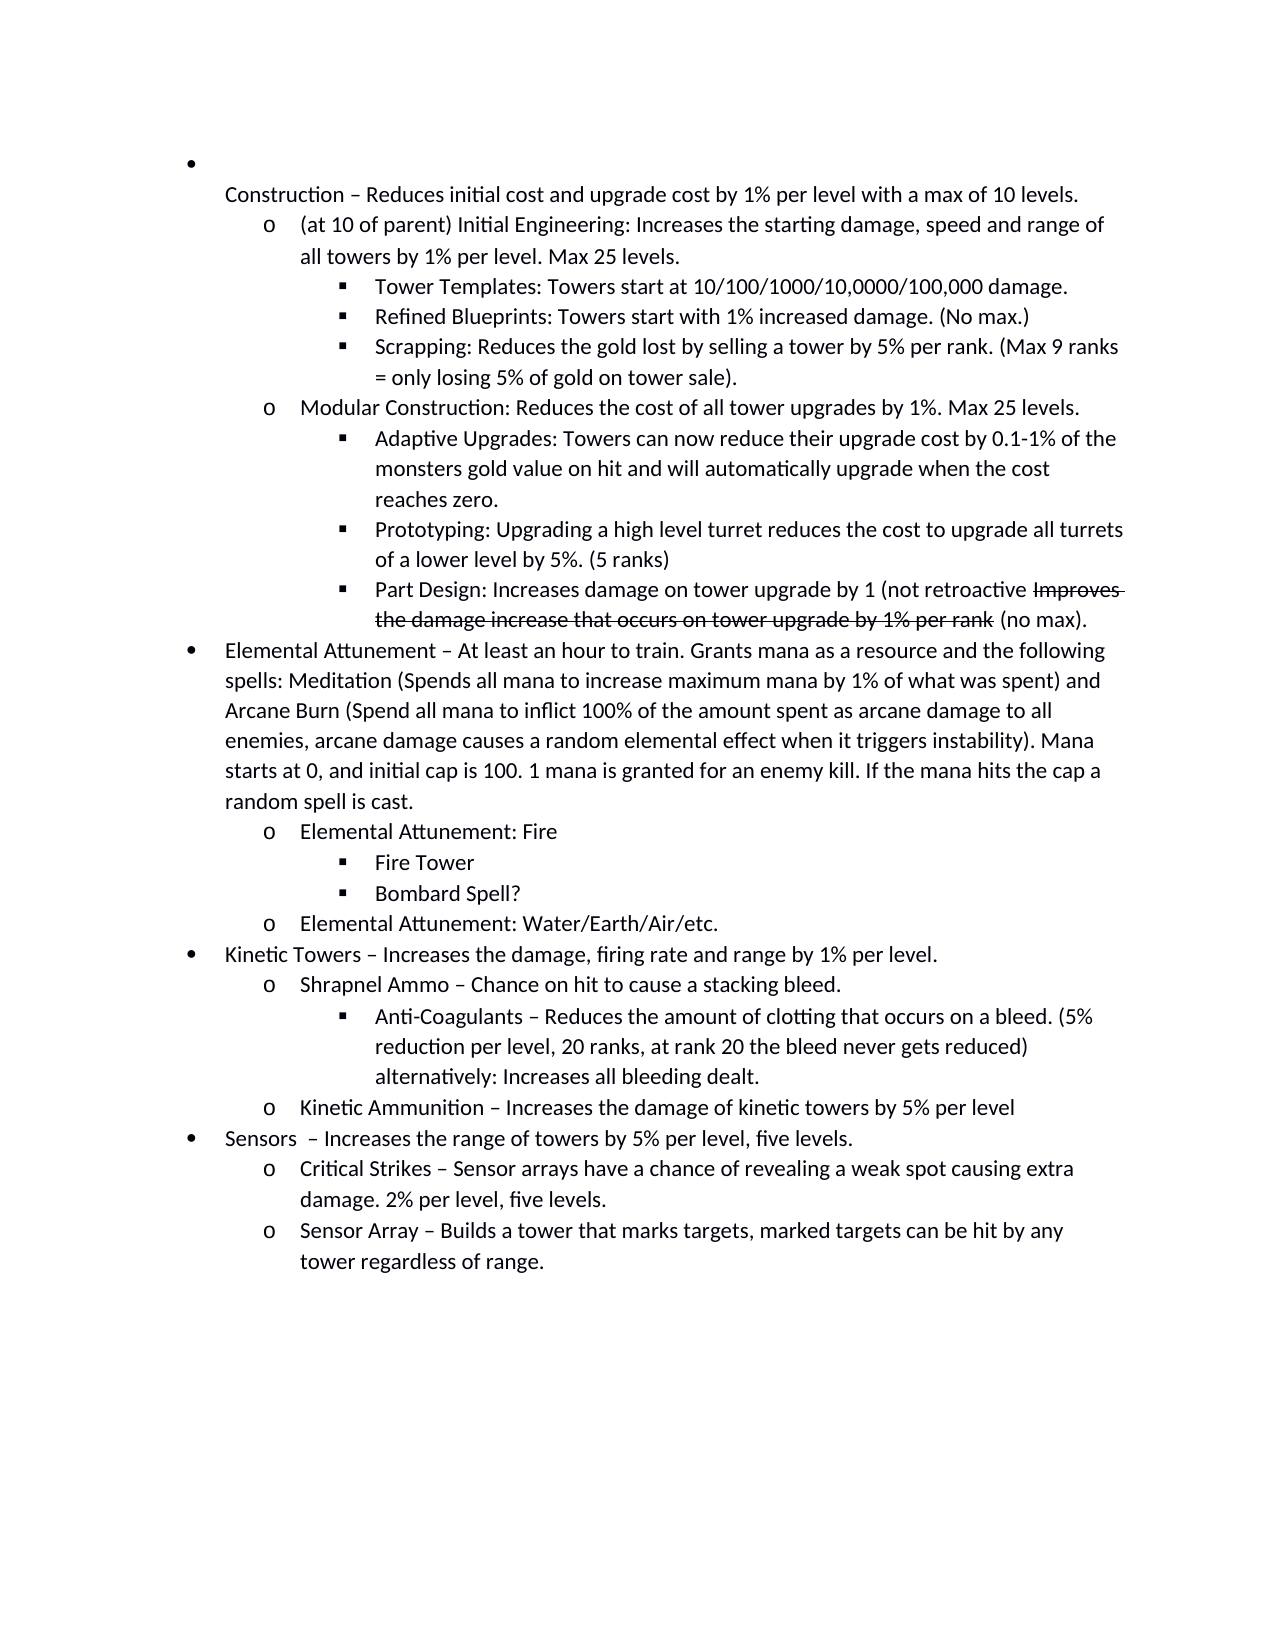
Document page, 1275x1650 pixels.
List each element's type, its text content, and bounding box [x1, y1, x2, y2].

list Elemental Attunement: Water/Earth/Air/etc. [262, 909, 1125, 938]
list Scrapping: Reduces the gold lost by selling a tower by 5% per rank. (Max 9 ranks = only losing 5% of gold on tower sale). [337, 332, 1125, 391]
list Bombard Spell? [337, 879, 1125, 907]
list Tower Templates: Towers start at 10/100/1000/10,0000/100,000 damage. [337, 272, 1125, 300]
list Shrapnel Ammo – Chance on hit to cause a stacking bleed. [262, 971, 1125, 1000]
list Kinetic Ammunition – Increases the damage of kinetic towers by 5% per level [262, 1093, 1125, 1122]
list Elemental Attunement: Fire [262, 817, 1125, 846]
list Fire Tower [337, 848, 1125, 876]
list Anti-Coagulants – Reduces the amount of clotting that occurs on a bleed. (5% reduction per level, 20 ranks, at rank 20 the bleed never gets reduced) alternatively: Increases all bleeding dealt. [337, 1002, 1125, 1090]
list Sensor Array – Builds a tower that marks targets, marked targets can be hit by any tower regardless of range. [262, 1216, 1125, 1275]
list Prototyping: Upgrading a high level turret reduces the cost to upgrade all turrets of a lower level by 5%. (5 ranks) [337, 515, 1125, 573]
list Refined Blueprints: Towers start with 1% increased damage. (No max.) [337, 302, 1125, 330]
list Sensors – Increases the range of towers by 5% per level, five levels. [187, 1124, 1125, 1152]
list Critical Strikes – Sensor arrays have a chance of revealing a weak spot causing extra damage. 2% per level, five levels. [262, 1154, 1125, 1214]
list Adaptive Upgrades: Towers can now reduce their upgrade cost by 0.1-1% of the monsters gold value on hit and will automatically upgrade when the cost reaches zero. [337, 424, 1125, 513]
list Modular Construction: Reduces the cost of all tower upgrades by 1%. Max 25 levels. [262, 393, 1125, 422]
list (at 10 of parent) Initial Engineering: Increases the starting damage, speed and range of all towers by 1% per level. Max 25 levels. [262, 210, 1125, 270]
list Part Design: Increases damage on tower upgrade by 1 (not retroactive Improves the damage increase that occurs on tower upgrade by 1% per rank (no max). [337, 575, 1125, 633]
list Construction – Reduces initial cost and upgrade cost by 1% per level with a max of 10 levels. [225, 180, 1125, 208]
list Kinetic Towers – Increases the damage, firing rate and range by 1% per level. [187, 940, 1125, 968]
list Elemental Attunement – At least an hour to train. Grants mana as a resource and the following spells: Meditation (Spends all mana to increase maximum mana by 1% of what was spent) and Arcane Burn (Spend all mana to inflict 100% of the amount spent as arcane damage to all enemies, arcane damage causes a random elemental effect when it triggers instability). Mana starts at 0, and initial cap is 100. 1 mana is granted for an enemy kill. If the mana hits the cap a random spell is cast. [187, 636, 1125, 815]
